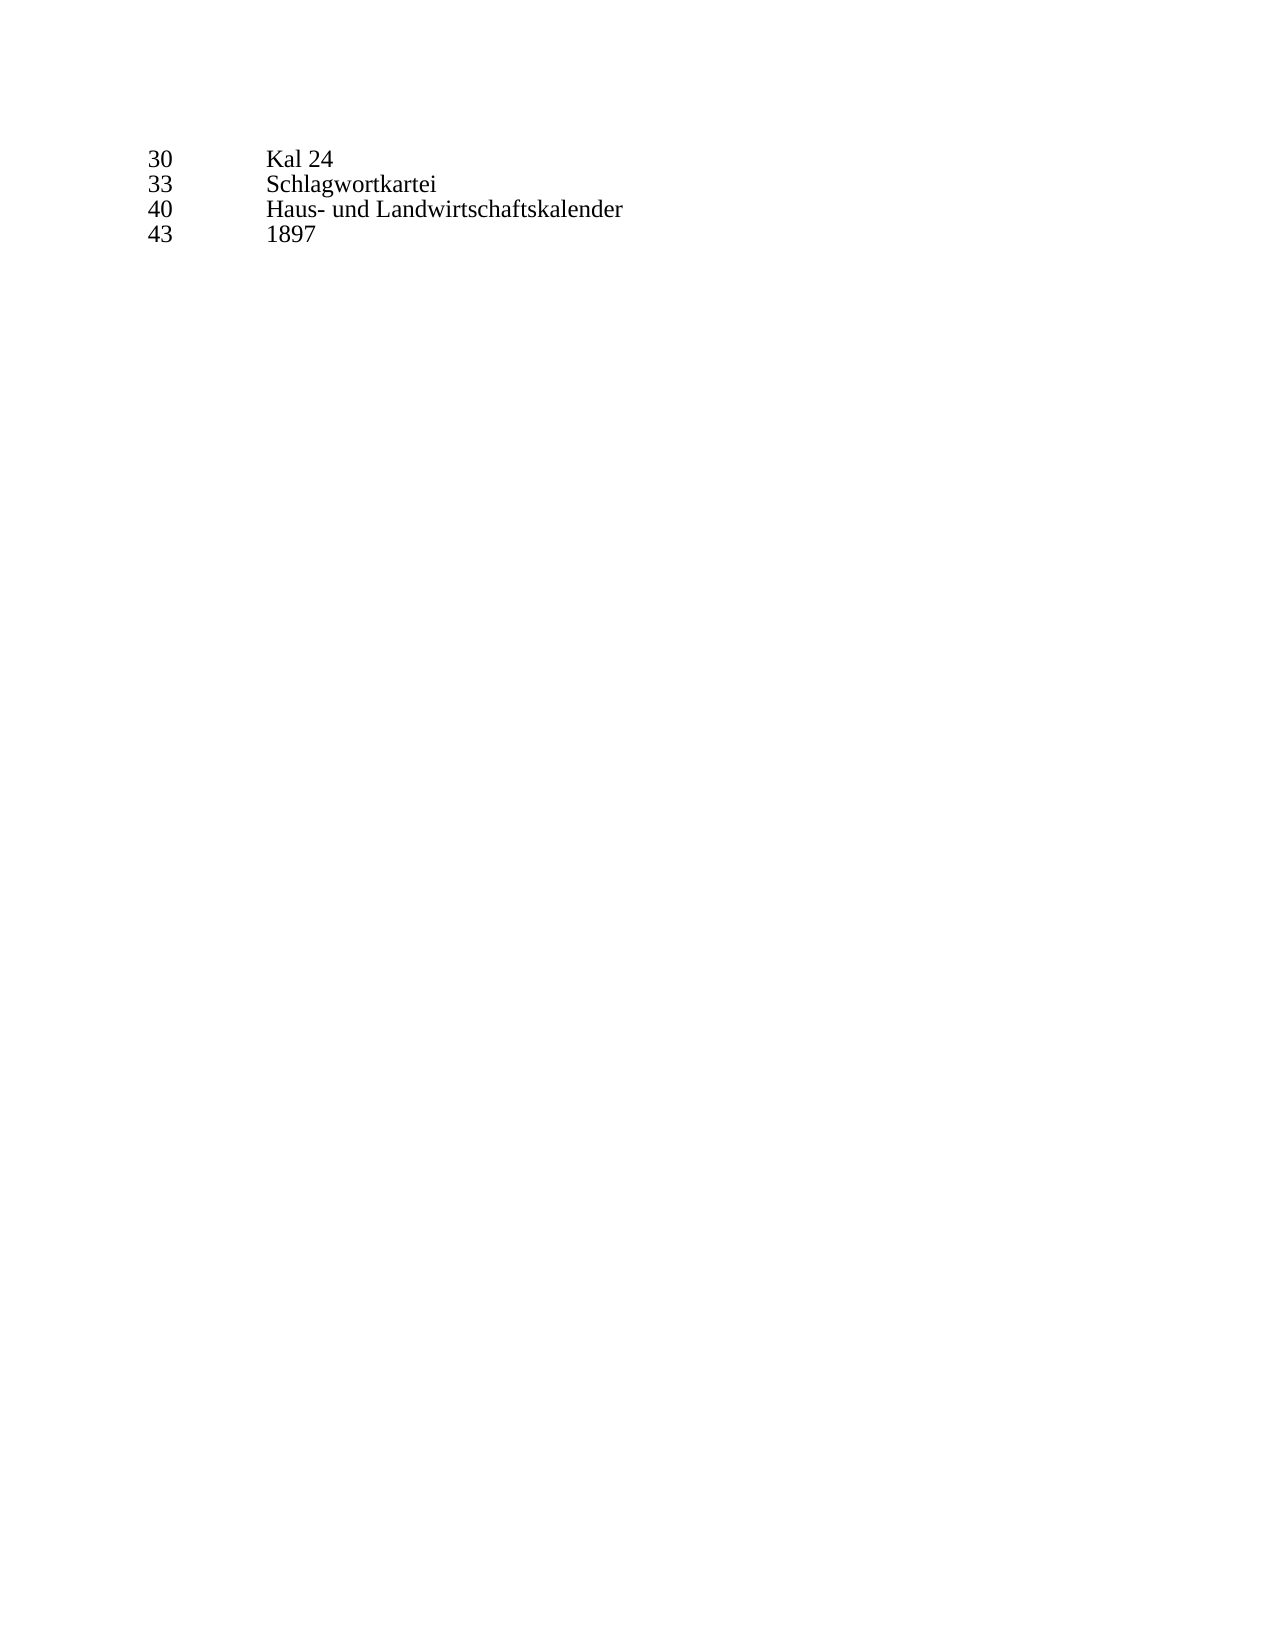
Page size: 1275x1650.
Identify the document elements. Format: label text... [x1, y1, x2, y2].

text 40 t[Haus- und Landwirtschaftss[kalender]s]t [148, 198, 1127, 223]
text 33 Schlagwortkartei [148, 173, 1127, 198]
text 43 1897 [148, 223, 1127, 248]
text 30 Kal 24 [148, 148, 1127, 173]
